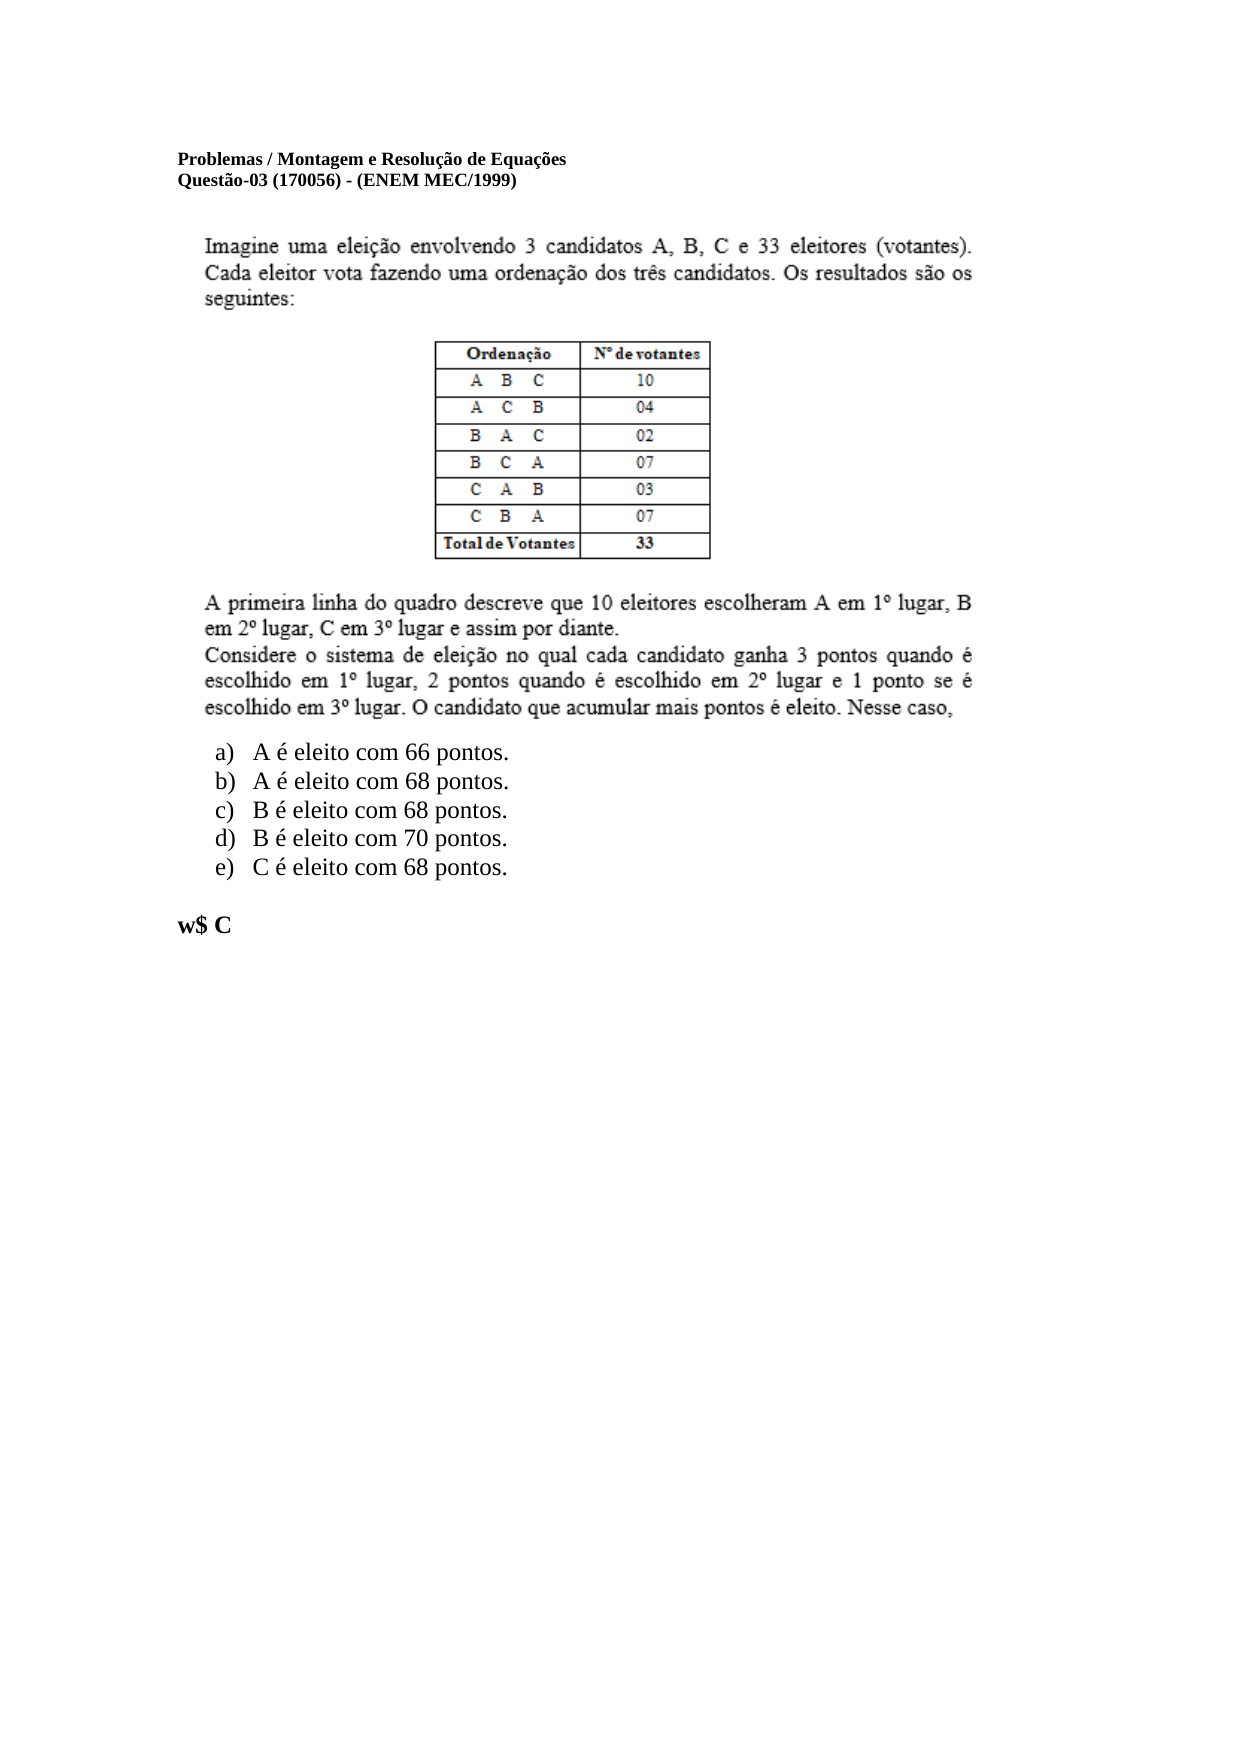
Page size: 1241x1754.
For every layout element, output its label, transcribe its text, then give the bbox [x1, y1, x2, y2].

text d) B é eleito com 70 pontos. [215, 823, 1063, 852]
text Problemas / Montagem e Resolução de Equações [177, 148, 1063, 169]
text e) C é eleito com 68 pontos. [215, 852, 1063, 881]
text w$ C [177, 910, 1063, 938]
picture [177, 219, 1063, 737]
text b) A é eleito com 68 pontos. [215, 766, 1063, 795]
text c) B é eleito com 68 pontos. [215, 795, 1063, 823]
text Questão-03 (170056) - (ENEM MEC/1999) [177, 169, 1063, 191]
text a) A é eleito com 66 pontos. [215, 737, 1063, 766]
